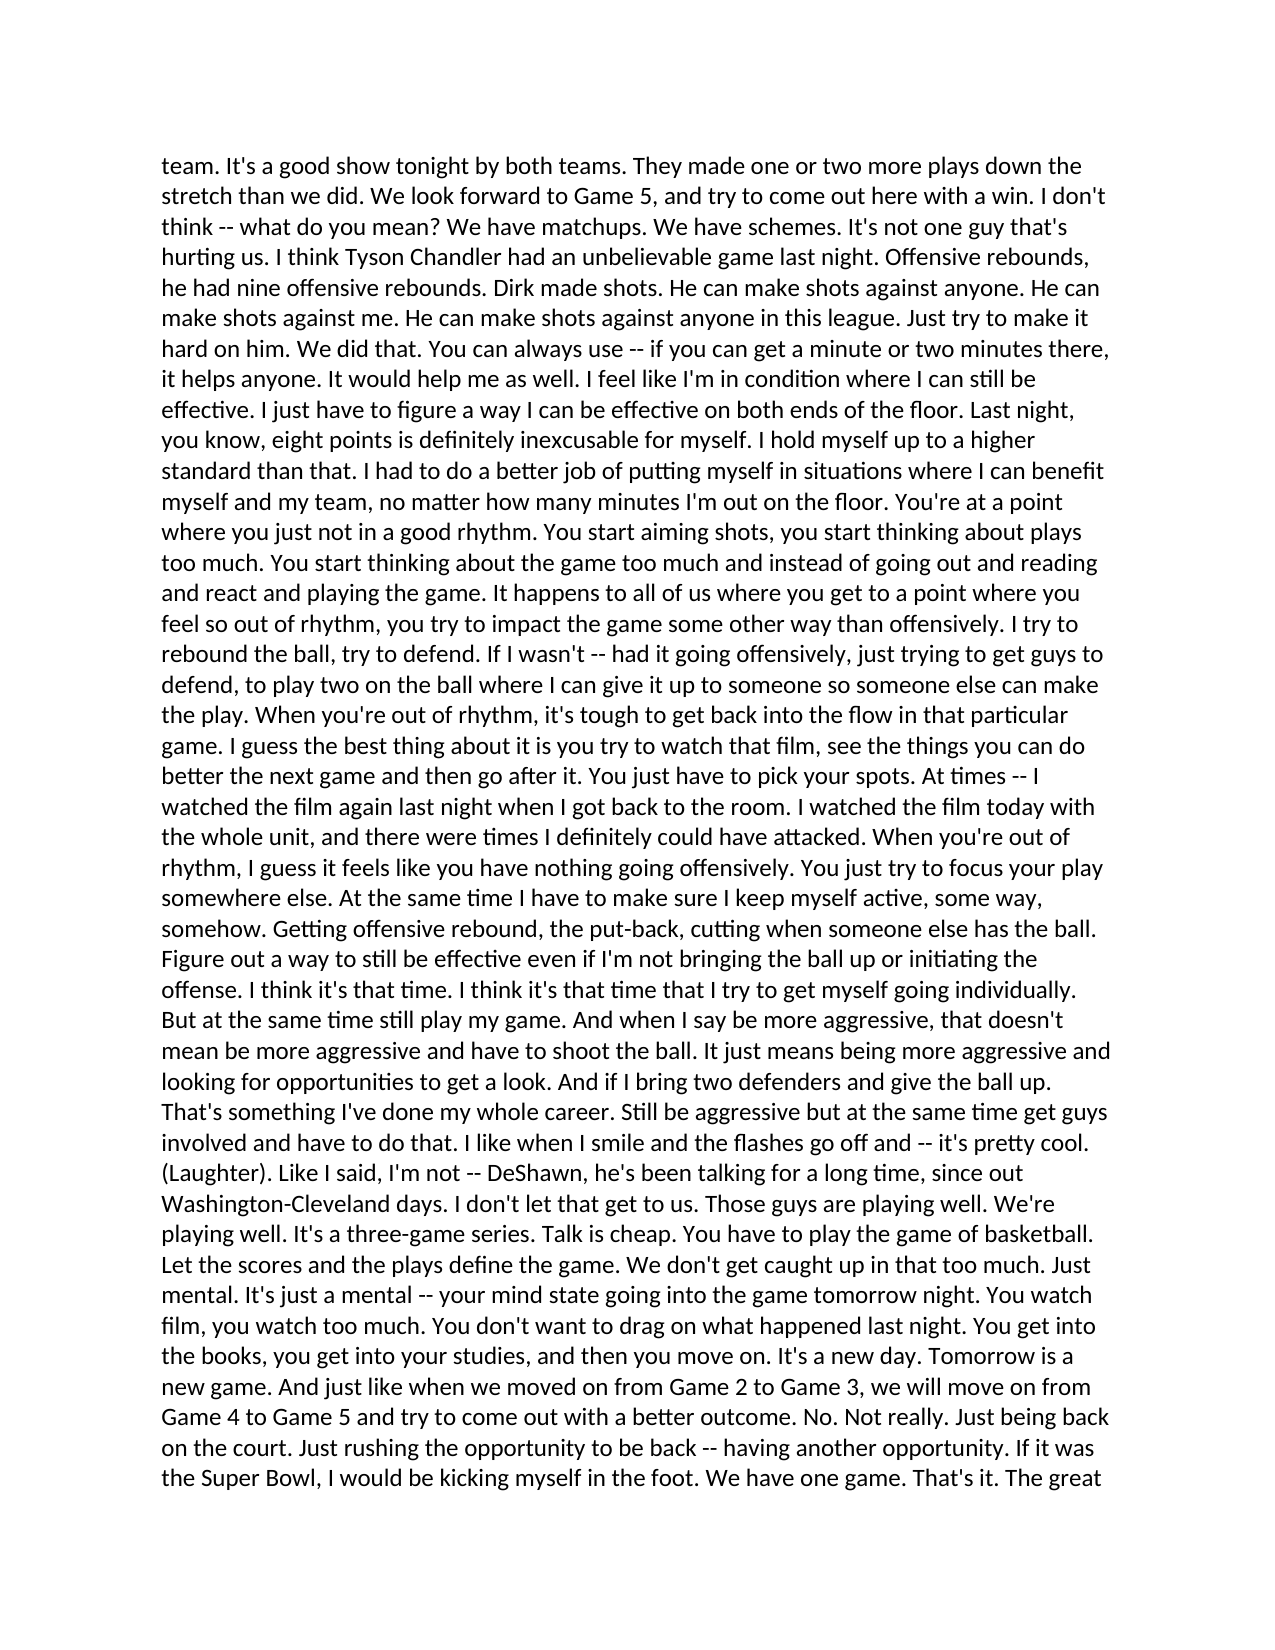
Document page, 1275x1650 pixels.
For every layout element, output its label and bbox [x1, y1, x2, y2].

table_cell [150, 150, 1125, 1493]
